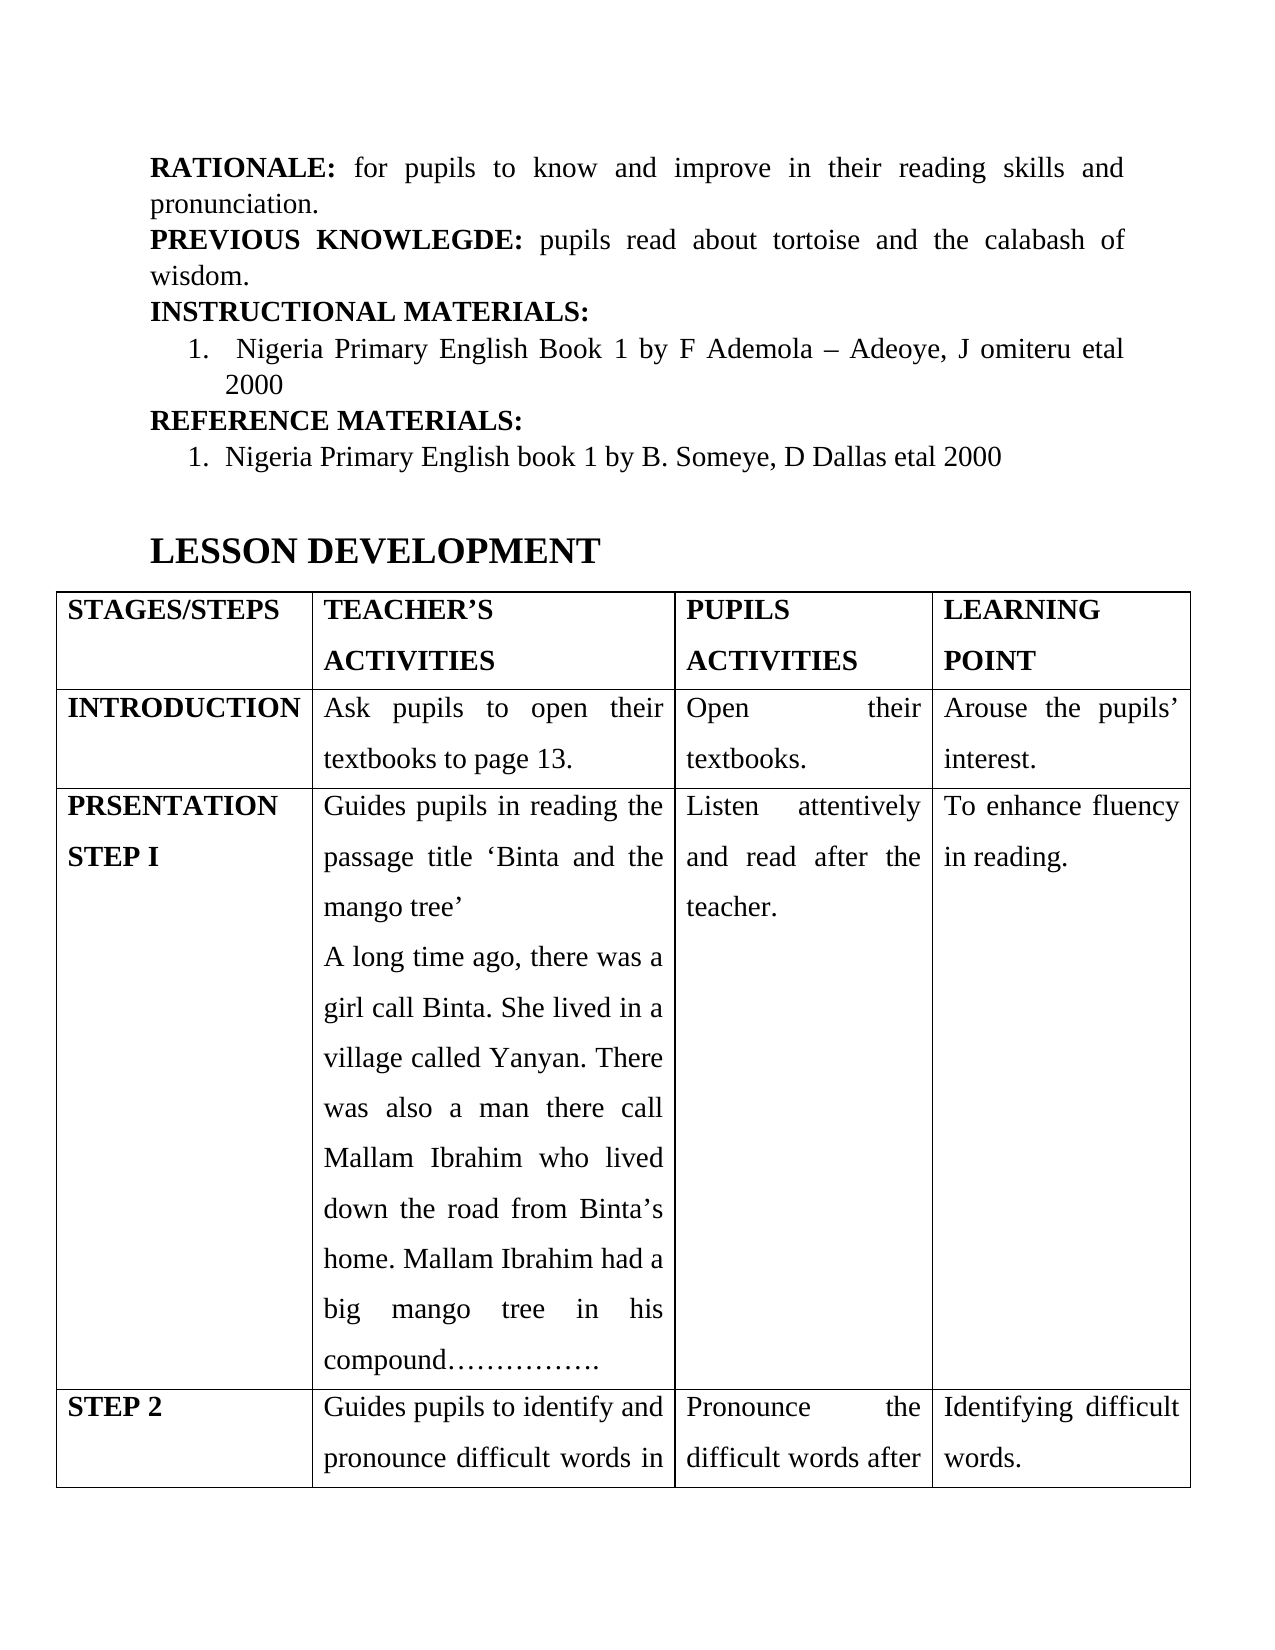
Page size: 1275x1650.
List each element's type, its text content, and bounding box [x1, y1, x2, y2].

text LESSON DEVELOPMENT [150, 528, 1125, 571]
list Nigeria Primary English Book 1 by F Ademola – Adeoye, J omiteru etal 2000 [187, 331, 1125, 400]
table_cell Ask pupils to open their textbooks to page 13. [313, 690, 674, 787]
table_header TEACHER’S ACTIVITIES [313, 593, 674, 689]
table_cell To enhance fluency in reading. [933, 789, 1190, 1388]
table_header STAGES/STEPS [57, 593, 312, 689]
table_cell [313, 1390, 674, 1487]
table_header LEARNING POINT [933, 593, 1190, 689]
table_cell INTRODUCTION [57, 690, 312, 787]
table_cell STEP 2 [57, 1390, 312, 1487]
text PREVIOUS KNOWLEGDE: pupils read about tortoise and the calabash of wisdom. [150, 222, 1125, 292]
table_cell Guides pupils in reading the passage title ‘Binta and the mango tree’ A long time ago, there was a girl call Binta. She lived in a village called Yanyan. There was also a man there call Mallam Ibrahim who lived down the road from Binta’s home. Mallam Ibrahim had a big mango tree in his compound……………. [313, 789, 674, 1388]
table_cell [676, 1390, 932, 1487]
text RATIONALE: for pupils to know and improve in their reading skills and pronunciation. [150, 150, 1125, 220]
table_cell Arouse the pupils’ interest. [933, 690, 1190, 787]
table_header PUPILS ACTIVITIES [676, 593, 932, 689]
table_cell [933, 1390, 1190, 1487]
table_cell PRSENTATION STEP I [57, 789, 312, 1388]
text INSTRUCTIONAL MATERIALS: [150, 294, 1125, 328]
table_cell Open their textbooks. [676, 690, 932, 787]
table_cell Listen attentively and read after the teacher. [676, 789, 932, 1388]
list Nigeria Primary English book 1 by B. Someye, D Dallas etal 2000 [187, 439, 1125, 473]
text REFERENCE MATERIALS: [150, 403, 1125, 437]
